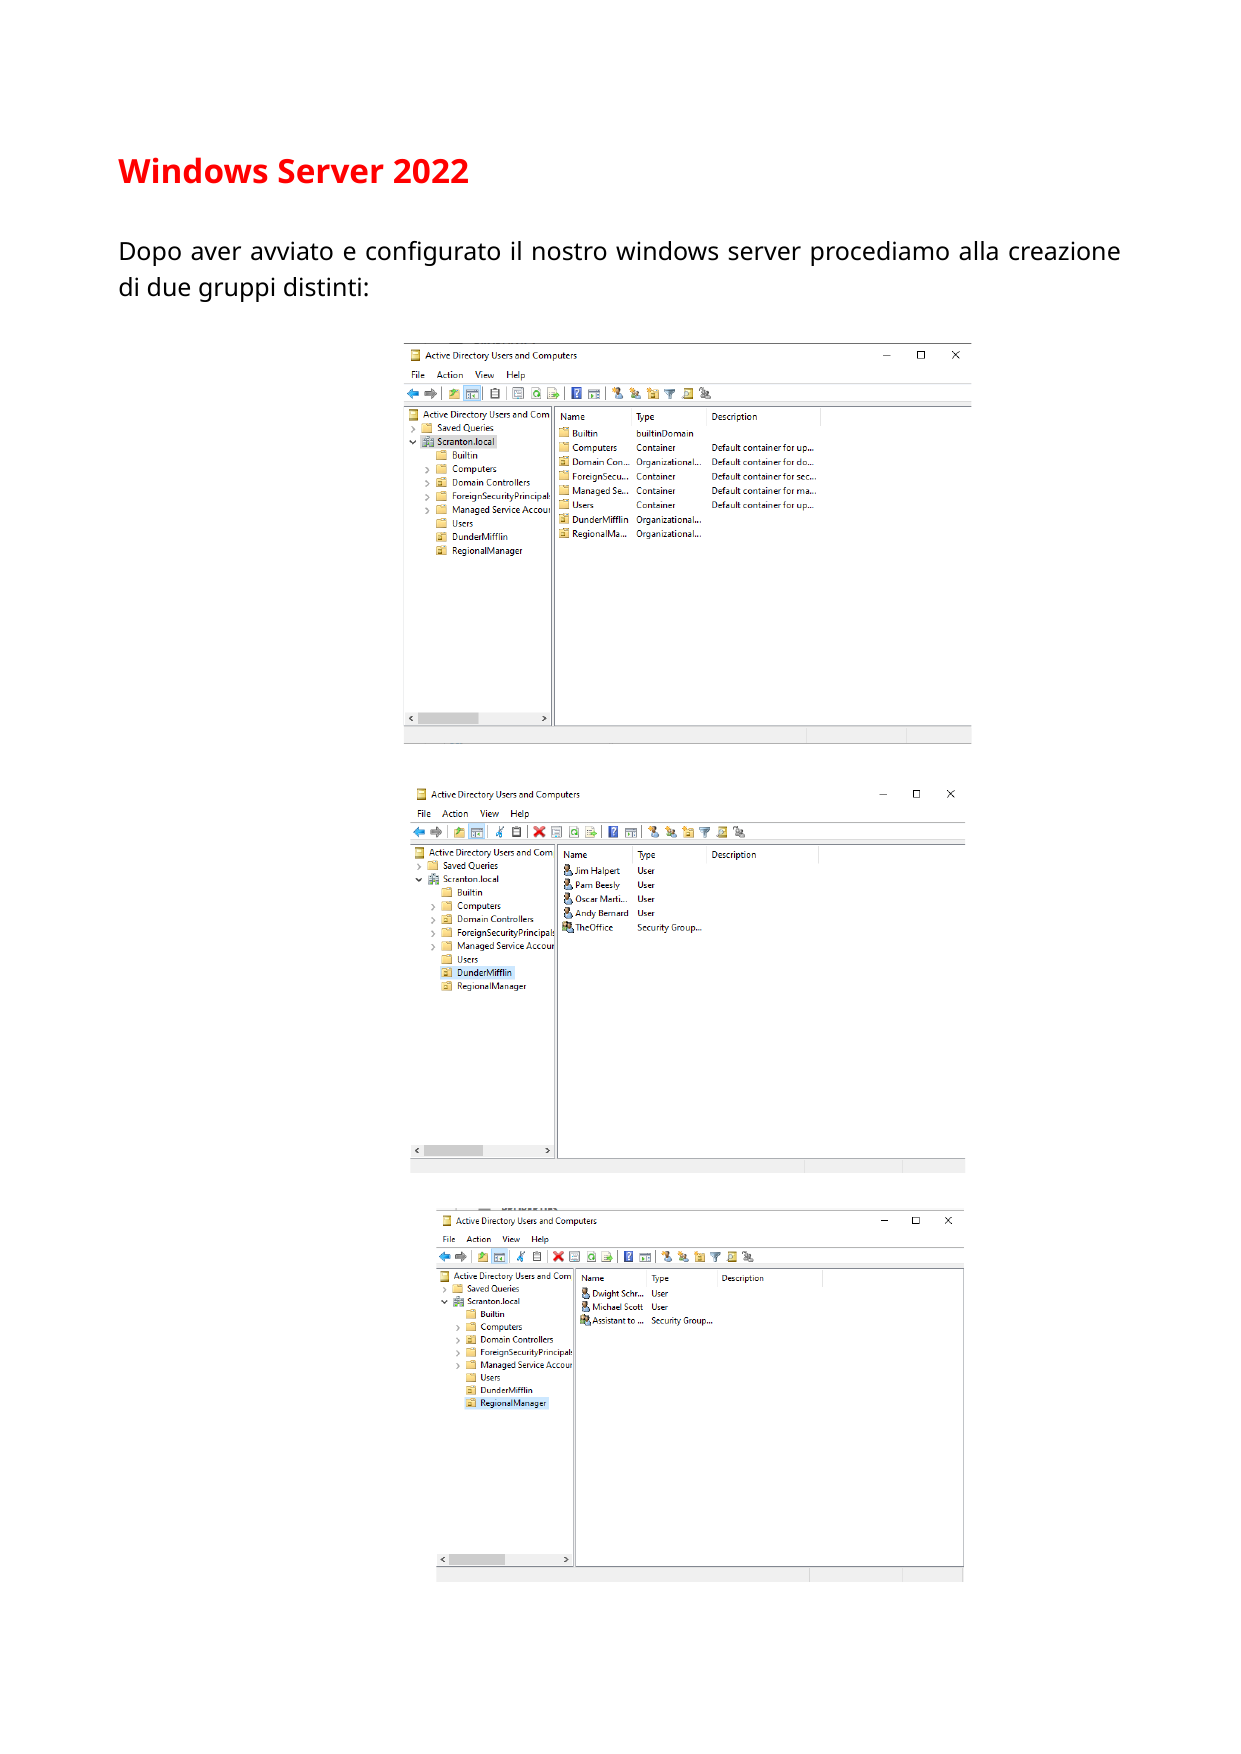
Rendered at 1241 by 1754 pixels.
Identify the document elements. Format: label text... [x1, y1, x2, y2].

text Dopo aver avviato e configurato il nostro windows server procediamo alla creazione di due gruppi distinti: [118, 233, 1122, 304]
text Windows Server 2022 [118, 148, 1122, 193]
picture [403, 343, 972, 744]
picture [436, 1208, 964, 1582]
picture [410, 783, 966, 1173]
